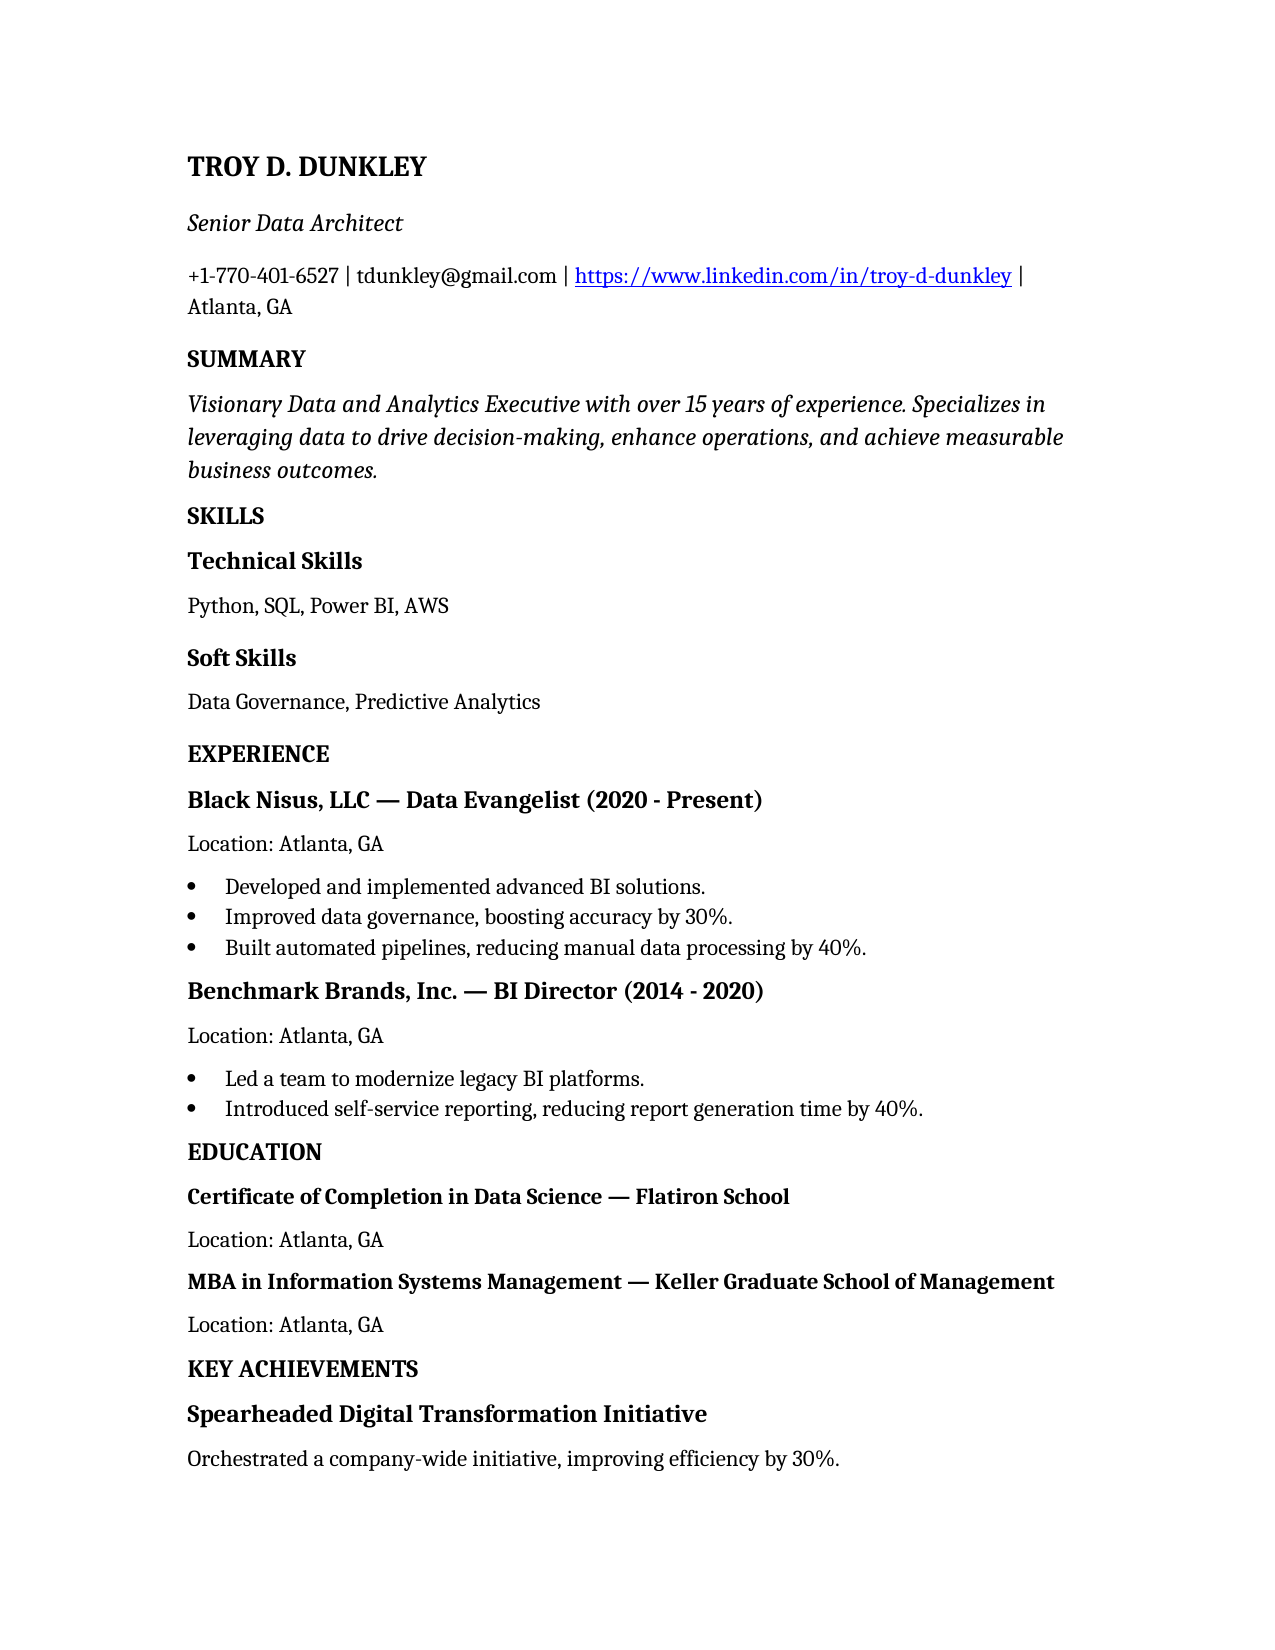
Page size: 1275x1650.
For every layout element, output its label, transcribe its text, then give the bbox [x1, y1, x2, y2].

list Led a team to modernize legacy BI platforms. [187, 1065, 1087, 1092]
list Introduced self-service reporting, reducing report generation time by 40%. [187, 1096, 1087, 1122]
text +1-770-401-6527 | tdunkley@gmail.com | https://www.linkedin.com/in/troy-d-dunkley | Atlanta, GA [187, 263, 1087, 320]
text Black Nisus, LLC — Data Evangelist (2020 - Present) [187, 786, 1087, 814]
text Data Governance, Predictive Analytics [187, 689, 1087, 716]
text Orchestrated a company-wide initiative, improving efficiency by 30%. [187, 1446, 1087, 1472]
text SKILLS [187, 502, 1087, 530]
text Visionary Data and Analytics Executive with over 15 years of experience. Specializes in leveraging data to drive decision-making, enhance operations, and achieve measurable business outcomes. [187, 390, 1087, 485]
text Location: Atlanta, GA [187, 831, 1087, 858]
text Soft Skills [187, 644, 1087, 672]
text MBA in Information Systems Management — Keller Graduate School of Management [187, 1269, 1087, 1296]
text Technical Skills [187, 547, 1087, 576]
text Location: Atlanta, GA [187, 1226, 1087, 1253]
list Built automated pipelines, reducing manual data processing by 40%. [187, 934, 1087, 961]
text Python, SQL, Power BI, AWS [187, 593, 1087, 619]
text EDUCATION [187, 1138, 1087, 1167]
text KEY ACHIEVEMENTS [187, 1354, 1087, 1383]
text Spearheaded Digital Transformation Initiative [187, 1400, 1087, 1429]
list Improved data governance, boosting accuracy by 30%. [187, 904, 1087, 931]
list Developed and implemented advanced BI solutions. [187, 874, 1087, 900]
text Location: Atlanta, GA [187, 1023, 1087, 1049]
text SUMMARY [187, 344, 1087, 373]
text Senior Data Architect [187, 209, 1087, 238]
text EXPERIENCE [187, 740, 1087, 769]
text TROY D. DUNKLEY [187, 150, 1087, 183]
text Location: Atlanta, GA [187, 1312, 1087, 1338]
text Benchmark Brands, Inc. — BI Director (2014 - 2020) [187, 977, 1087, 1006]
text Certificate of Completion in Data Science — Flatiron School [187, 1184, 1087, 1210]
